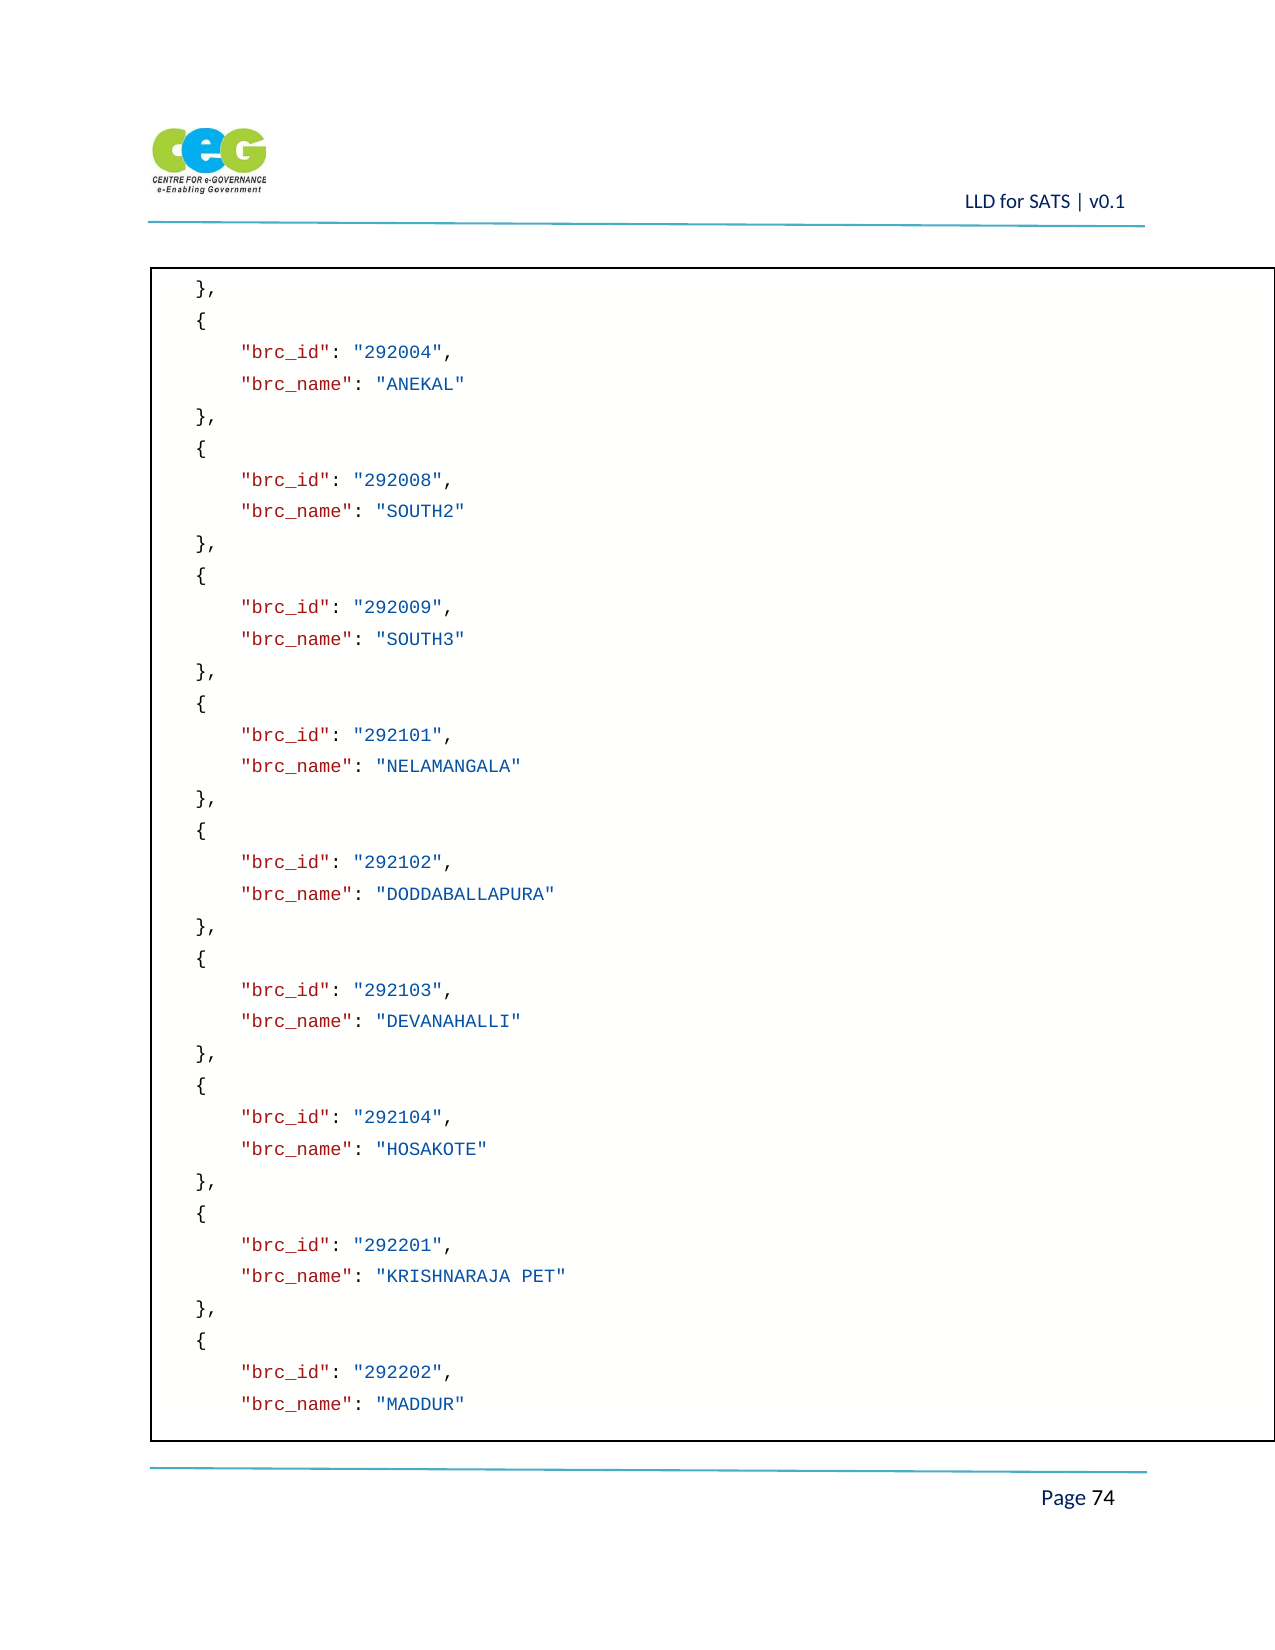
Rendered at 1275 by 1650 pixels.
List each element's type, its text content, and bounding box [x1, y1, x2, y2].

picture [150, 128, 267, 194]
picture [202, 139, 210, 145]
